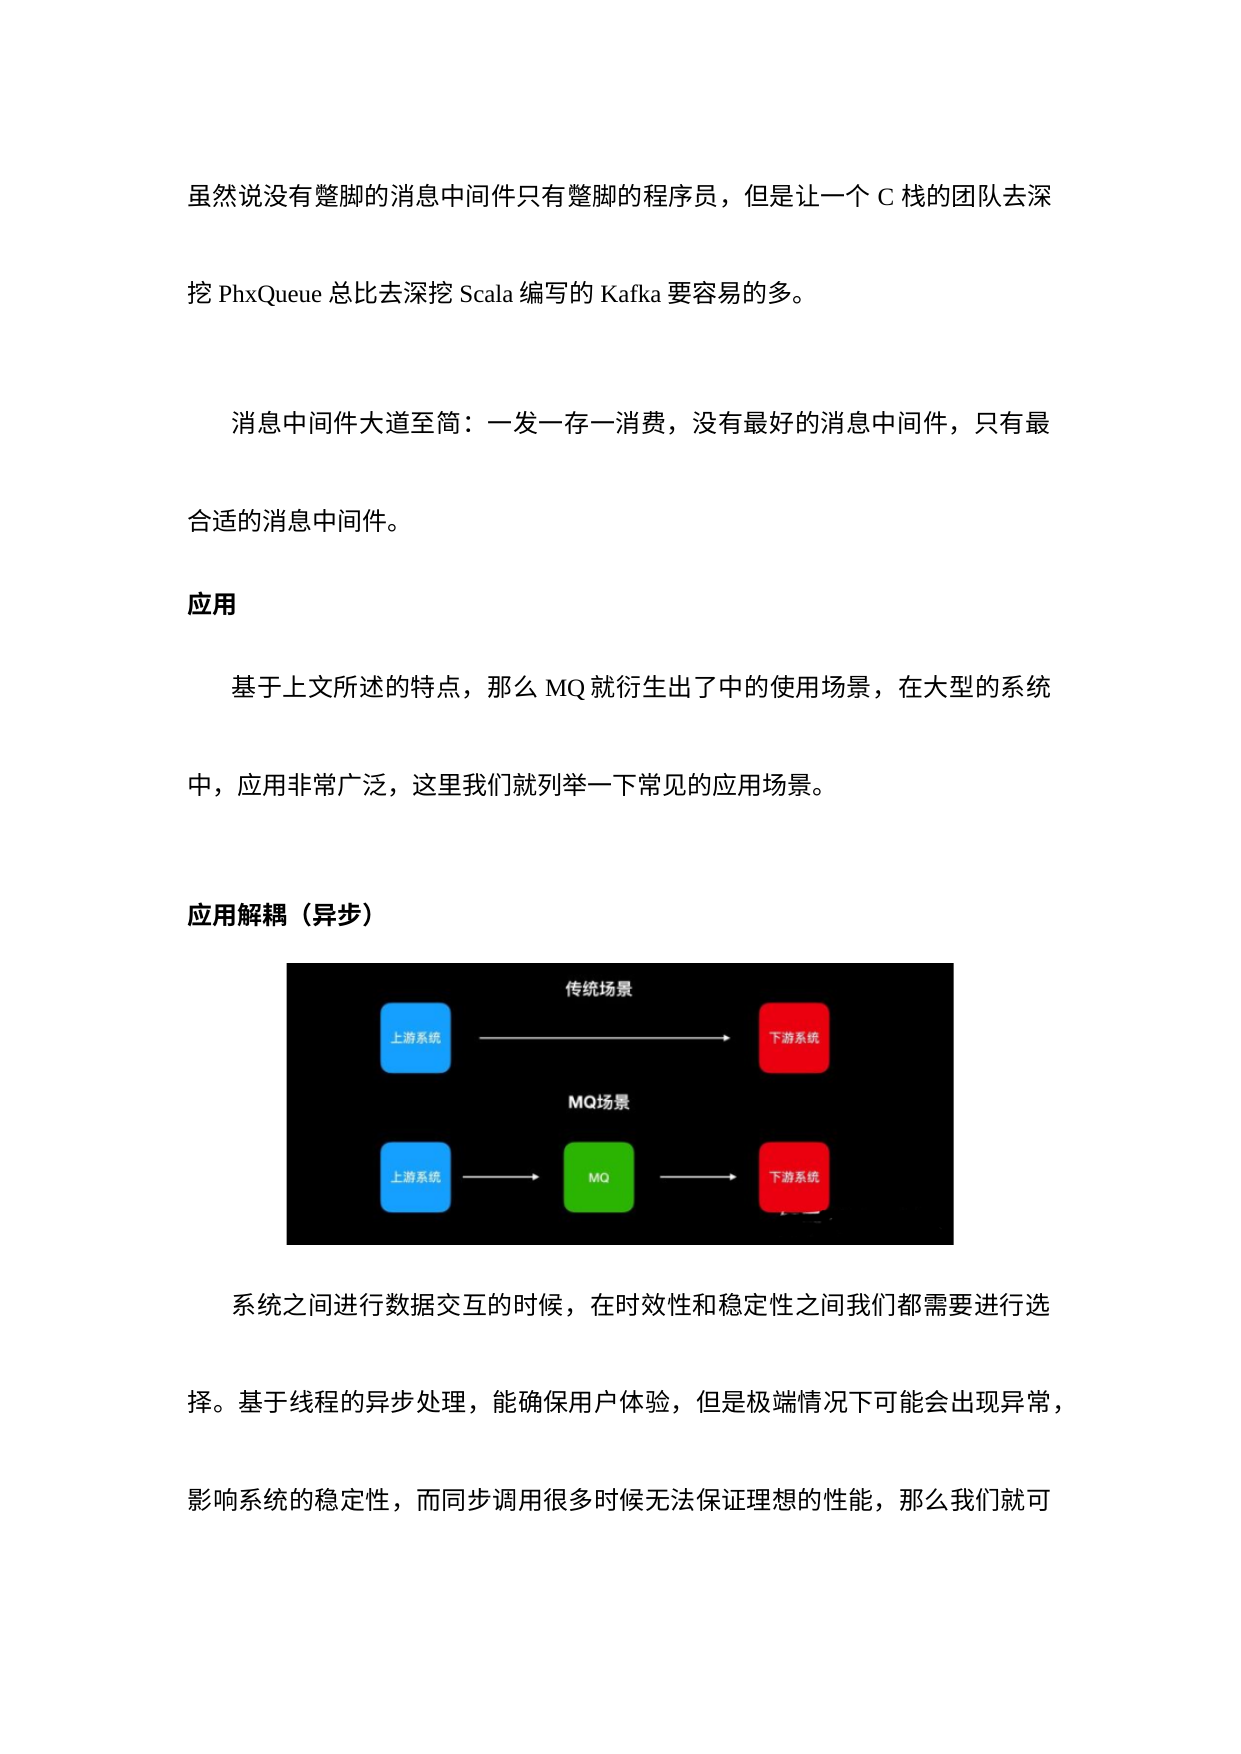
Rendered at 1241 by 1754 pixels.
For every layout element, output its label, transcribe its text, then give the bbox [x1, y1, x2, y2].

text 基于上文所述的特点，那么MQ就衍生出了中的使用场景，在大型的系统中，应用非常广泛，这里我们就列举一下常见的应用场景。 [187, 653, 1053, 816]
text 消息中间件大道至简：一发一存一消费，没有最好的消息中间件，只有最合适的消息中间件。 [187, 389, 1053, 552]
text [187, 1271, 1053, 1531]
subtitle 应用 [187, 570, 1053, 635]
subtitle 应用解耦（异步） [187, 881, 1053, 946]
picture [286, 963, 954, 1245]
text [187, 162, 1053, 324]
